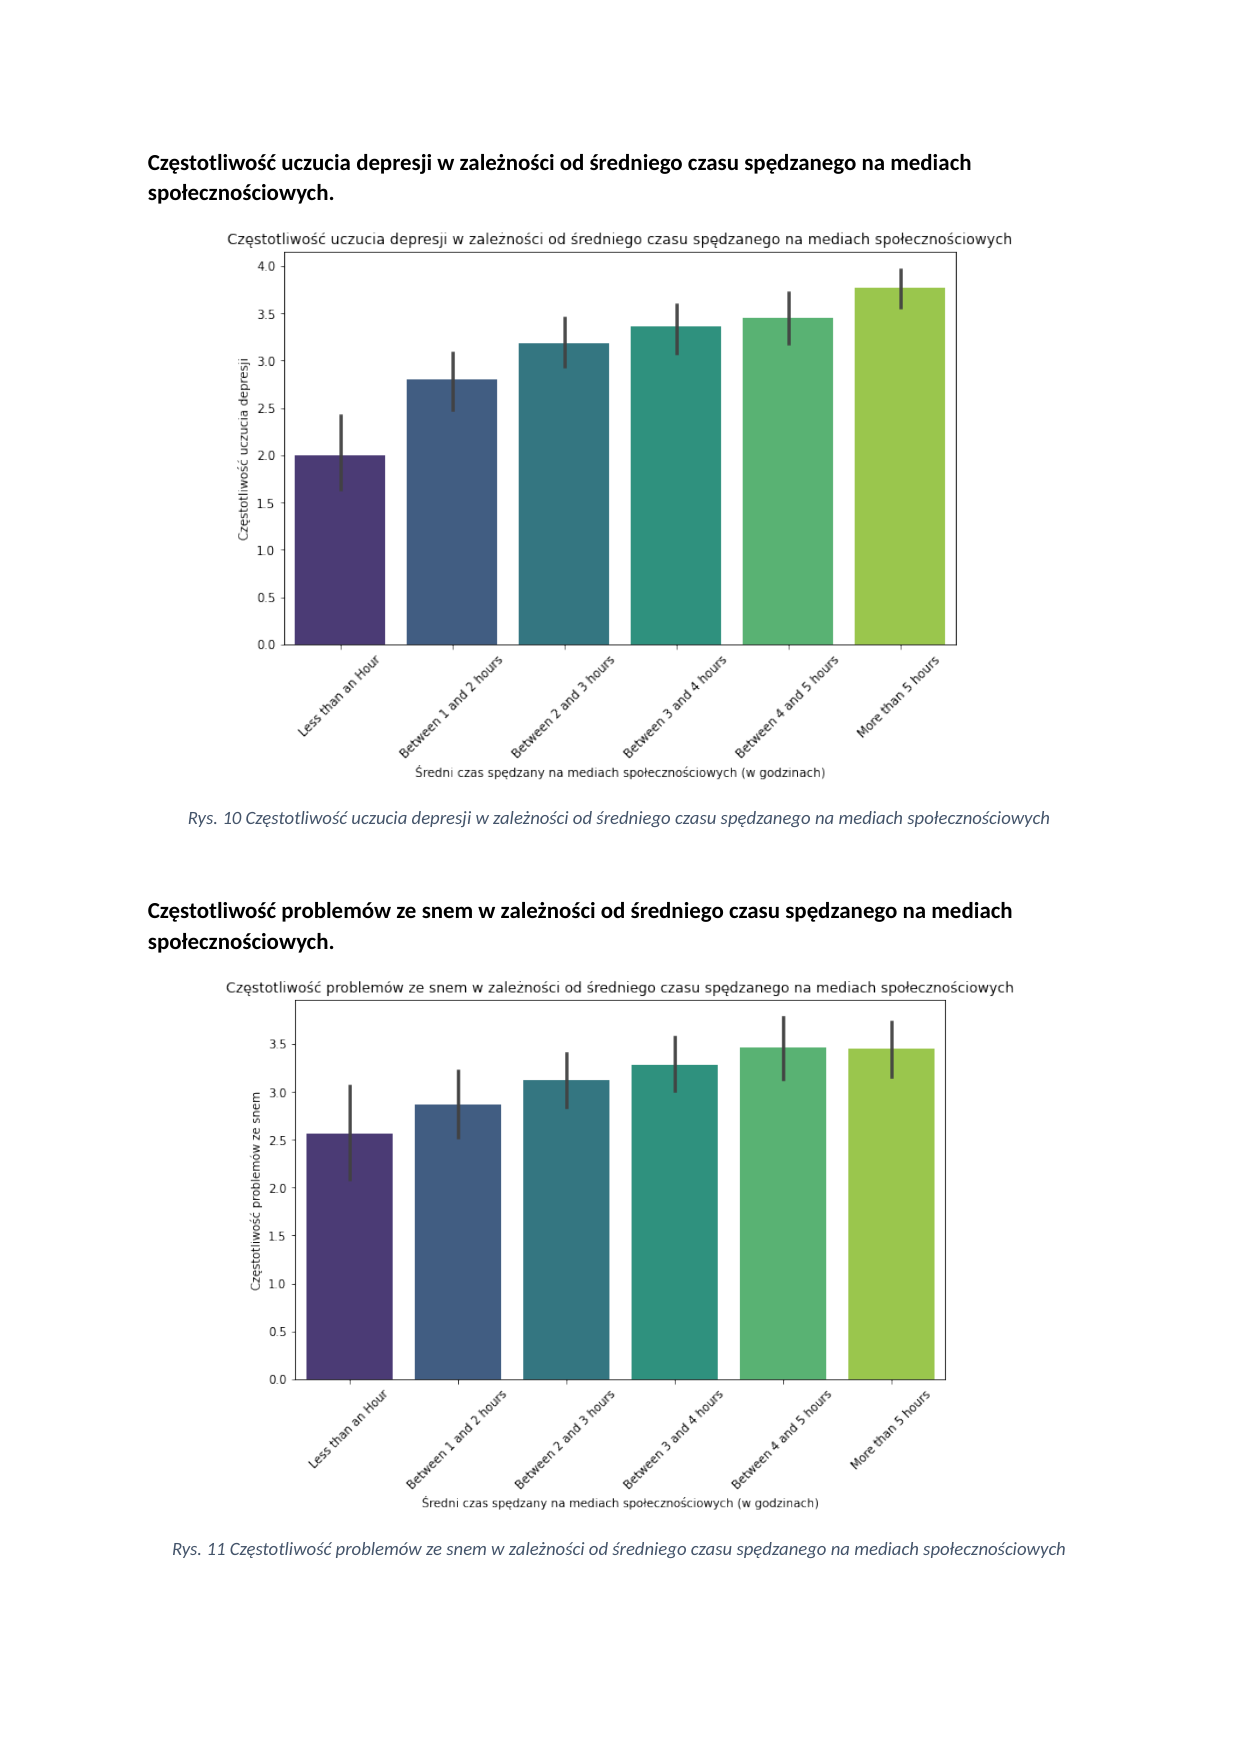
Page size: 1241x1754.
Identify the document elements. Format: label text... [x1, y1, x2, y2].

picture [218, 973, 1022, 1518]
text Częstotliwość uczucia depresji w zależności od średniego czasu spędzanego na mediach społecznościowych. [148, 148, 1093, 206]
picture [219, 224, 1021, 788]
text Rys. 10 Częstotliwość uczucia depresji w zależności od średniego czasu spędzanego na mediach społecznościowych [148, 806, 1093, 829]
text Rys. 11 Częstotliwość problemów ze snem w zależności od średniego czasu spędzanego na mediach społecznościowych [148, 1537, 1093, 1560]
text Częstotliwość problemów ze snem w zależności od średniego czasu spędzanego na mediach społecznościowych. [148, 897, 1093, 955]
